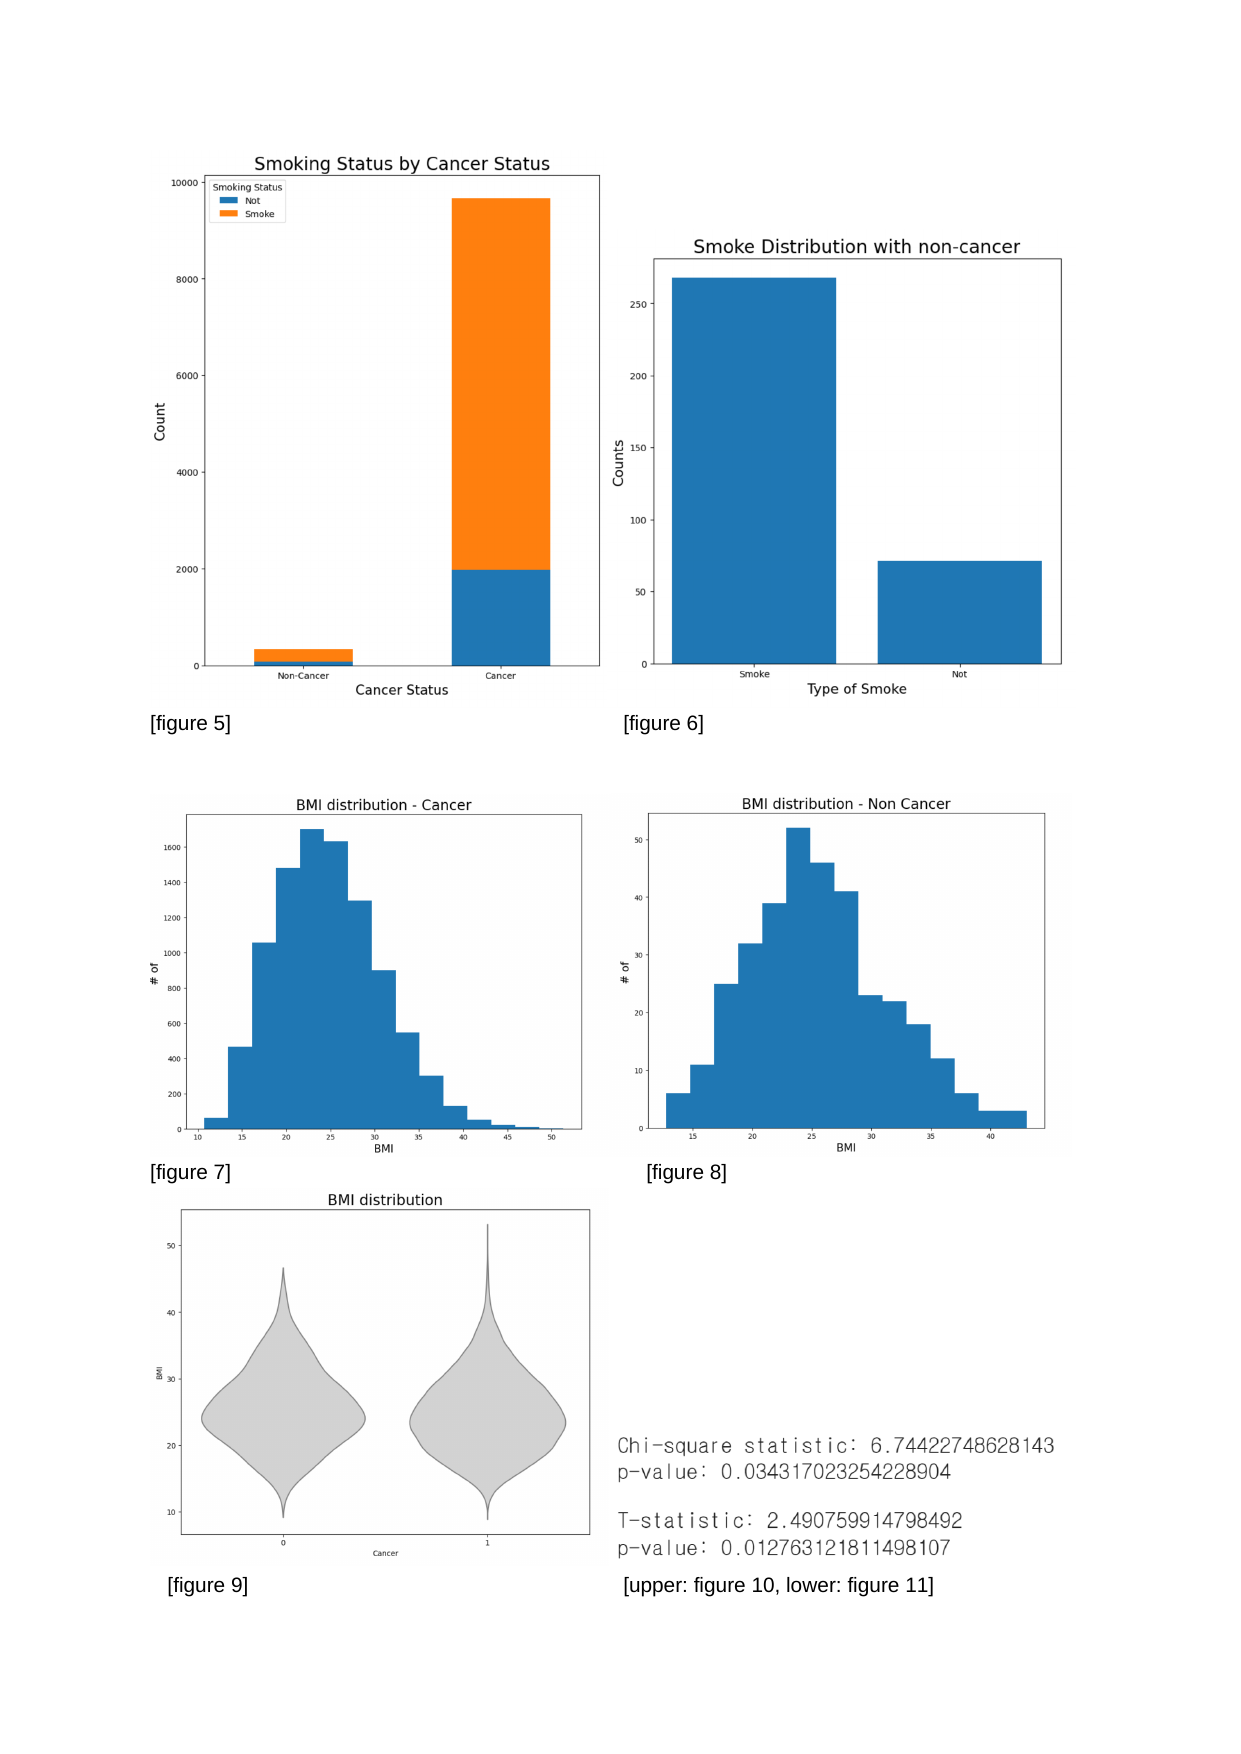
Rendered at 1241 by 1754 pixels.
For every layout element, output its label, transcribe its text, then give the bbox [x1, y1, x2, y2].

picture [150, 150, 1076, 708]
picture [150, 793, 1073, 1157]
text [figure 5] [figure 6] [150, 711, 1090, 735]
picture [150, 1188, 1066, 1566]
text [figure 9] [upper: figure 10, lower: figure 11] [150, 1573, 1090, 1597]
